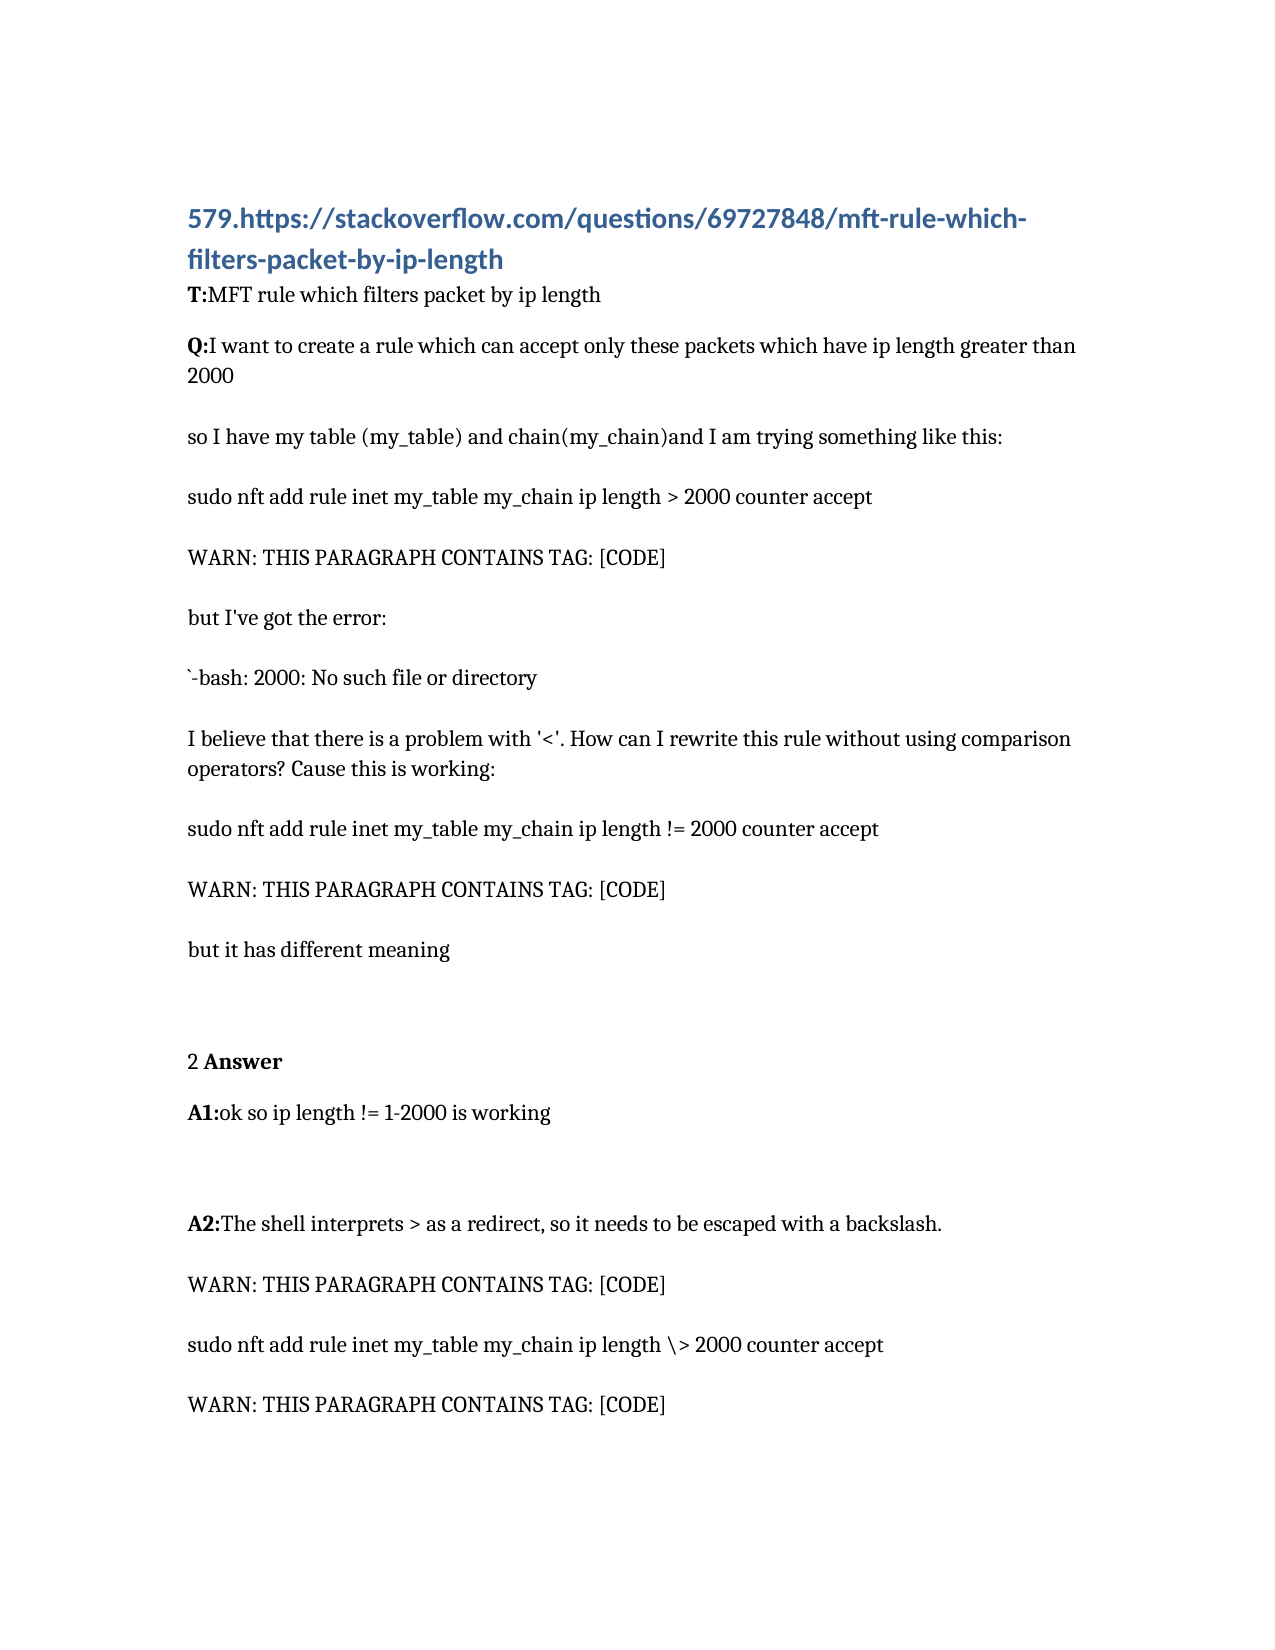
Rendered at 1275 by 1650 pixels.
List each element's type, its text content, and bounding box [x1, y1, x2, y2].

text Q:I want to create a rule which can accept only these packets which have ip length greater than 2000 so I have my table (my_table) and chain(my_chain)and I am trying something like this: sudo nft add rule inet my_table my_chain ip length > 2000 counter accept WARN: THIS PARAGRAPH CONTAINS TAG: [CODE] but I've got the error: `-bash: 2000: No such file or directory I believe that there is a problem with '<'. How can I rewrite this rule without using comparison operators? Cause this is working: sudo nft add rule inet my_table my_chain ip length != 2000 counter accept WARN: THIS PARAGRAPH CONTAINS TAG: [CODE] but it has different meaning [187, 333, 1087, 1024]
text 2 Answer [187, 1048, 1087, 1075]
text T:MFT rule which filters packet by ip length [187, 282, 1087, 308]
subtitle 579.https://stackoverflow.com/questions/69727848/mft-rule-which-filters-packet-by-ip-length [187, 200, 1087, 277]
text A1:ok so ip length != 1-2000 is working [187, 1099, 1087, 1186]
text A2:The shell interprets > as a redirect, so it needs to be escaped with a backslash. WARN: THIS PARAGRAPH CONTAINS TAG: [CODE] sudo nft add rule inet my_table my_chain ip length \> 2000 counter accept WARN: THIS PARAGRAPH CONTAINS TAG: [CODE] [187, 1211, 1087, 1479]
